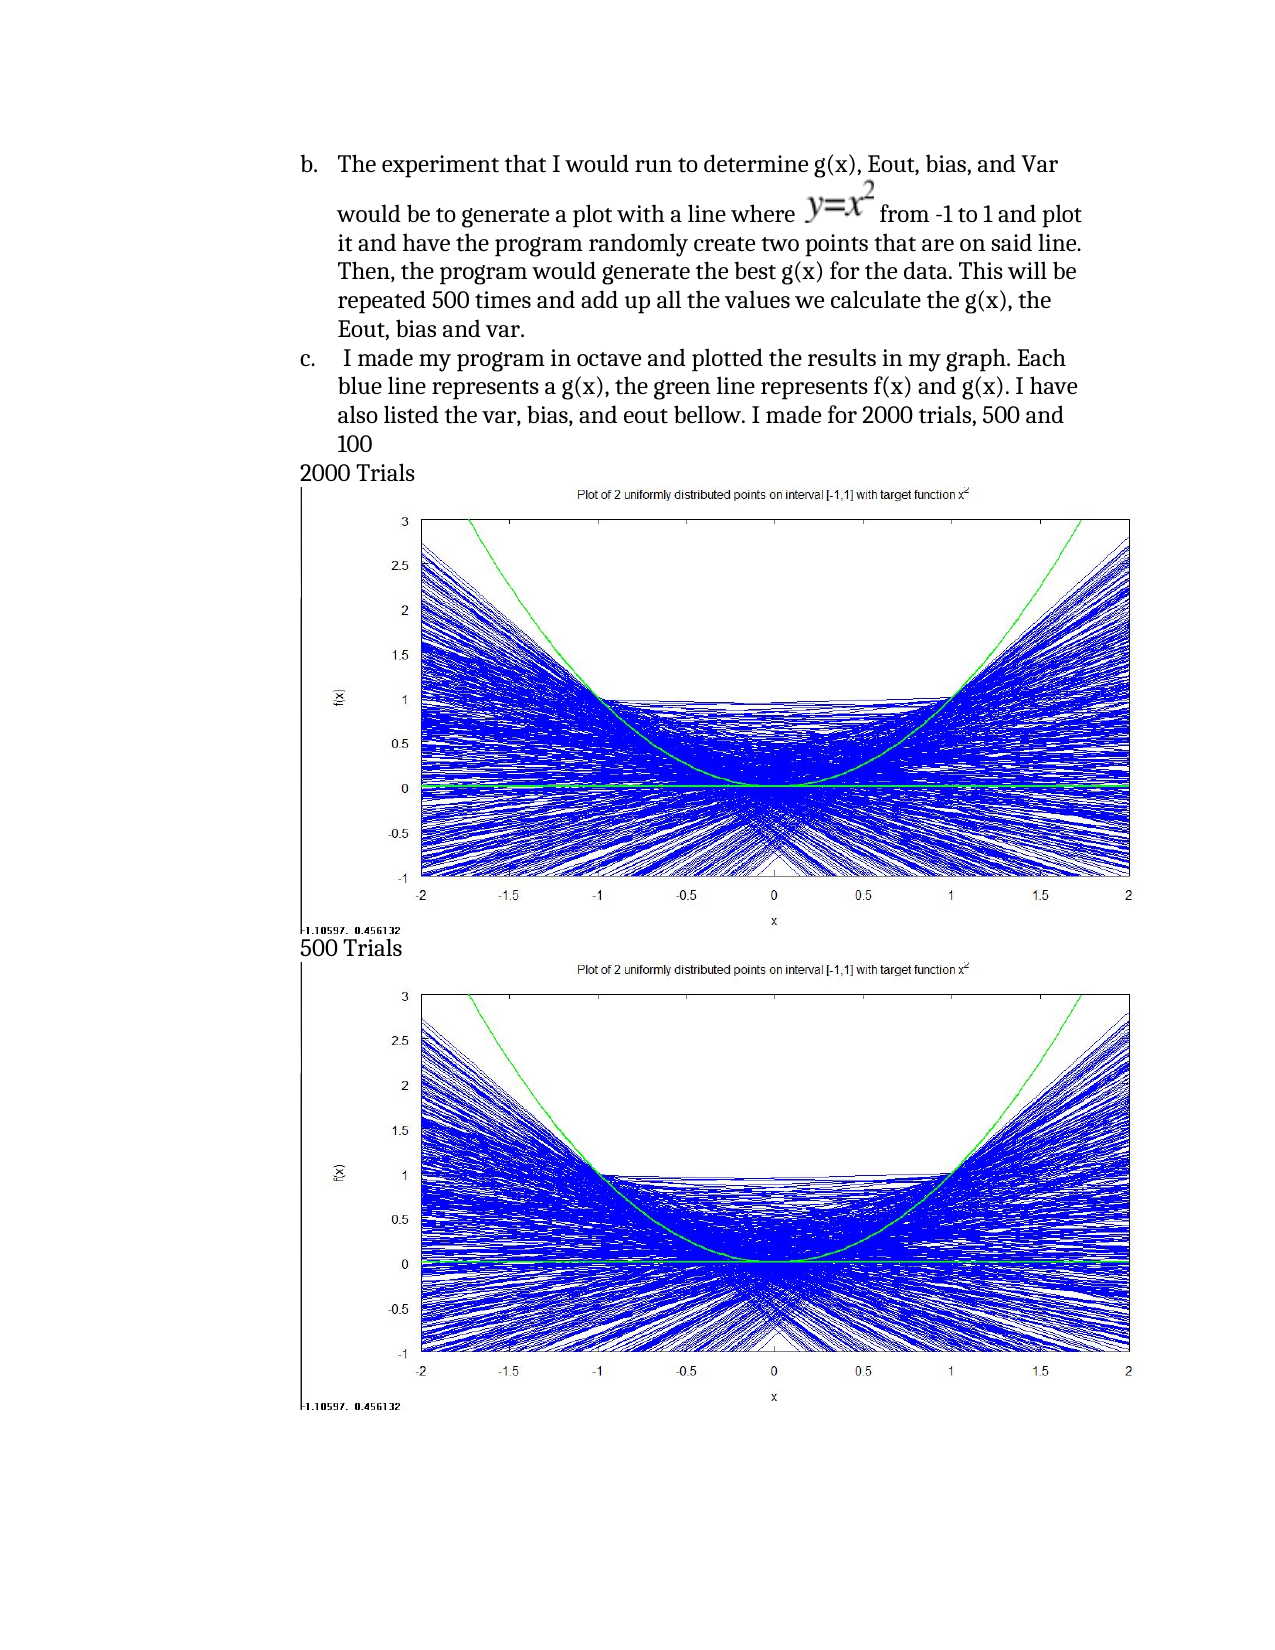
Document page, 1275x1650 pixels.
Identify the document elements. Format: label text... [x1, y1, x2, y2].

text 2000 Trials500 Trials [300, 458, 1087, 487]
text 2000 Trials500 Trials [300, 934, 1087, 962]
picture [300, 962, 1199, 1410]
picture [300, 487, 1199, 934]
list The experiment that I would run to determine g(x), Eout, bias, and Var would be to generate a plot with a line where from -1 to 1 and plot it and have the program randomly create two points that are on said line. Then, the program would generate the best g(x) for the data. This will be repeated 500 times and add up all the values we calculate the g(x), the Eout, bias and var. [300, 150, 1087, 343]
list I made my program in octave and plotted the results in my graph. Each blue line represents a g(x), the green line represents f(x) and g(x). I have also listed the var, bias, and eout bellow. I made for 2000 trials, 500 and 100 [300, 343, 1087, 458]
